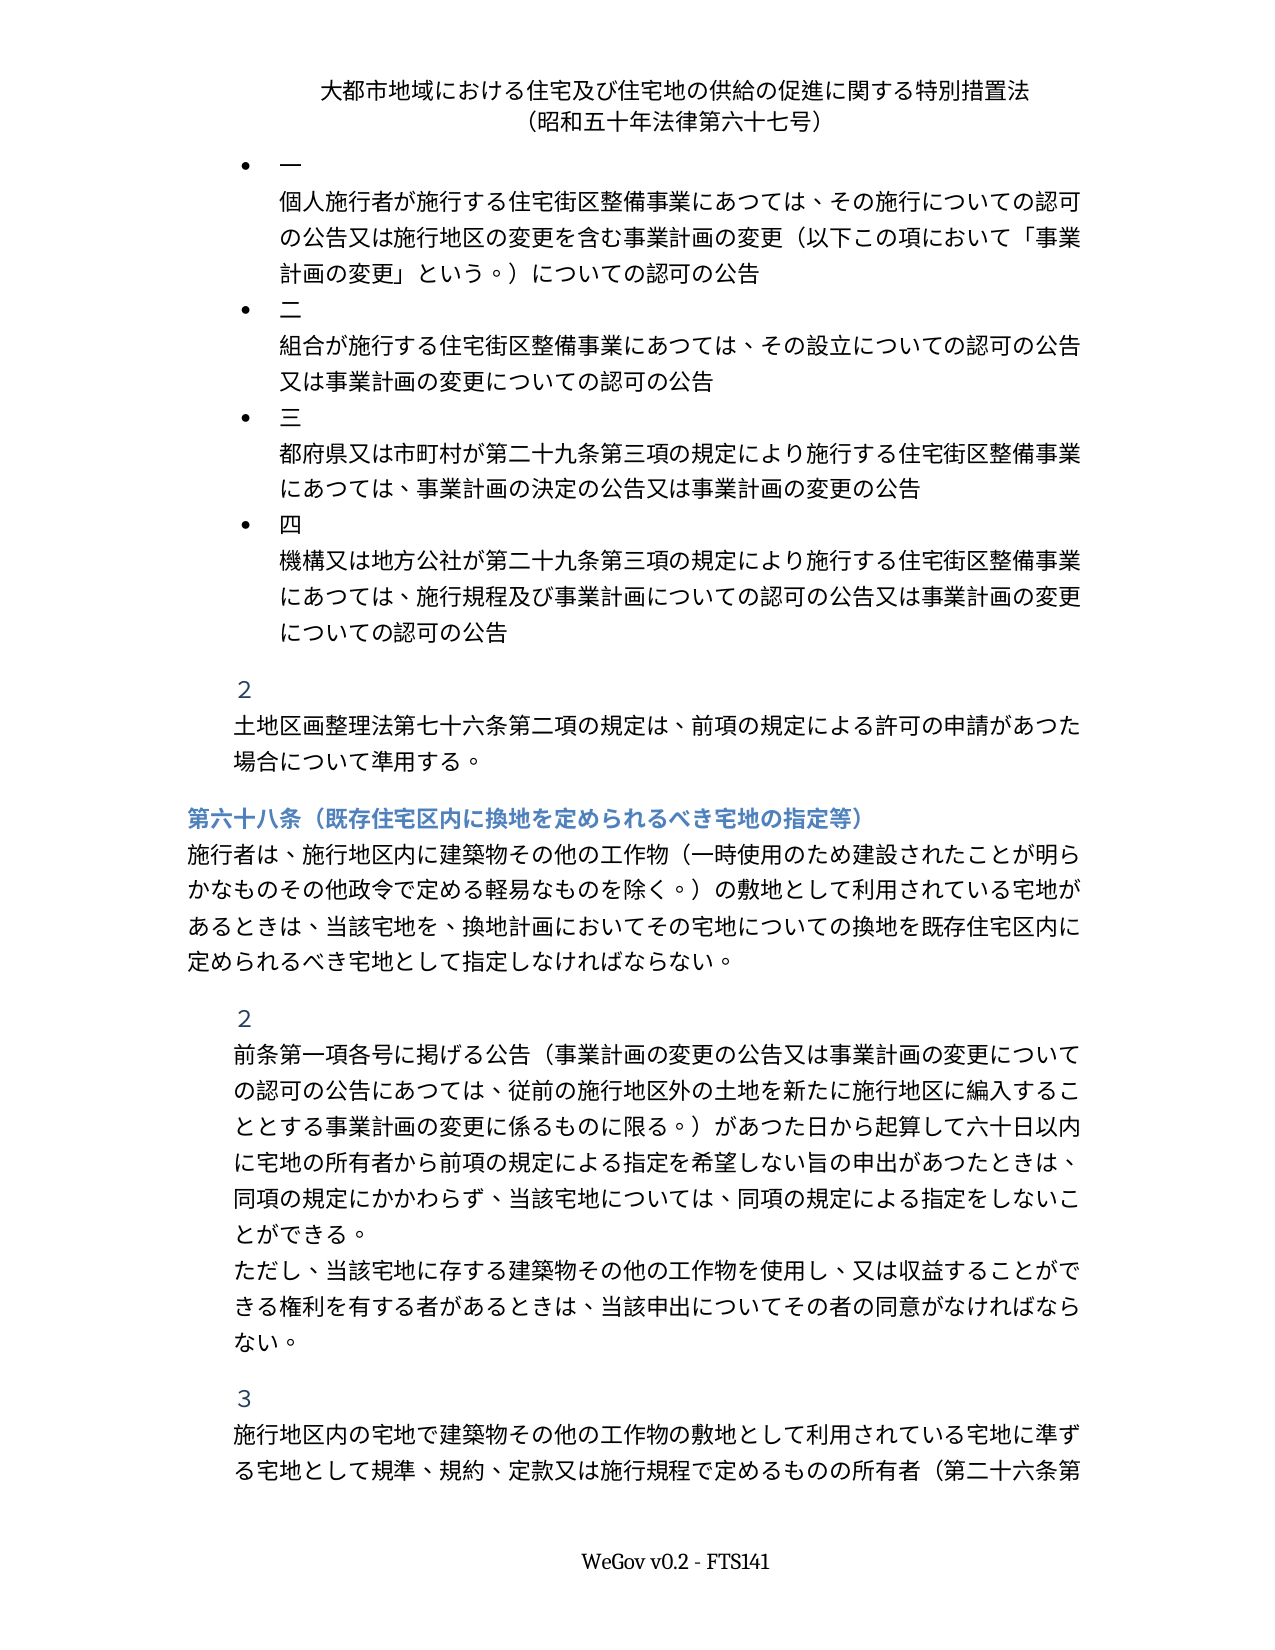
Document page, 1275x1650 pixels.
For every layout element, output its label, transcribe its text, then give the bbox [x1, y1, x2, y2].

list 二 組合が施行する住宅街区整備事業にあつては、その設立についての認可の公告又は事業計画の変更についての認可の公告 [242, 294, 1087, 397]
text 施行者は、施行地区内に建築物その他の工作物（一時使用のため建設されたことが明らかなものその他政令で定める軽易なものを除く。）の敷地として利用されている宅地があるときは、当該宅地を、換地計画においてその宅地についての換地を既存住宅区内に定められるべき宅地として指定しなければならない。 [187, 838, 1087, 978]
subtitle 第六十八条（既存住宅区内に換地を定められるべき宅地の指定等） [187, 803, 1087, 834]
text 土地区画整理法第七十六条第二項の規定は、前項の規定による許可の申請があつた場合について準用する。 [233, 710, 1087, 777]
list 四 機構又は地方公社が第二十九条第三項の規定により施行する住宅街区整備事業にあつては、施行規程及び事業計画についての認可の公告又は事業計画の変更についての認可の公告 [242, 509, 1087, 648]
subtitle ３ [233, 1383, 1087, 1414]
subtitle ２ [233, 1003, 1087, 1034]
list 三 都府県又は市町村が第二十九条第三項の規定により施行する住宅街区整備事業にあつては、事業計画の決定の公告又は事業計画の変更の公告 [242, 402, 1087, 505]
text 前条第一項各号に掲げる公告（事業計画の変更の公告又は事業計画の変更についての認可の公告にあつては、従前の施行地区外の土地を新たに施行地区に編入することとする事業計画の変更に係るものに限る。）があつた日から起算して六十日以内に宅地の所有者から前項の規定による指定を希望しない旨の申出があつたときは、同項の規定にかかわらず、当該宅地については、同項の規定による指定をしないことができる。 ただし、当該宅地に存する建築物その他の工作物を使用し、又は収益することができる権利を有する者があるときは、当該申出についてその者の同意がなければならない。 [233, 1039, 1087, 1358]
list 一 個人施行者が施行する住宅街区整備事業にあつては、その施行についての認可の公告又は施行地区の変更を含む事業計画の変更（以下この項において「事業計画の変更」という。）についての認可の公告 [242, 150, 1087, 289]
subtitle ２ [233, 674, 1087, 705]
